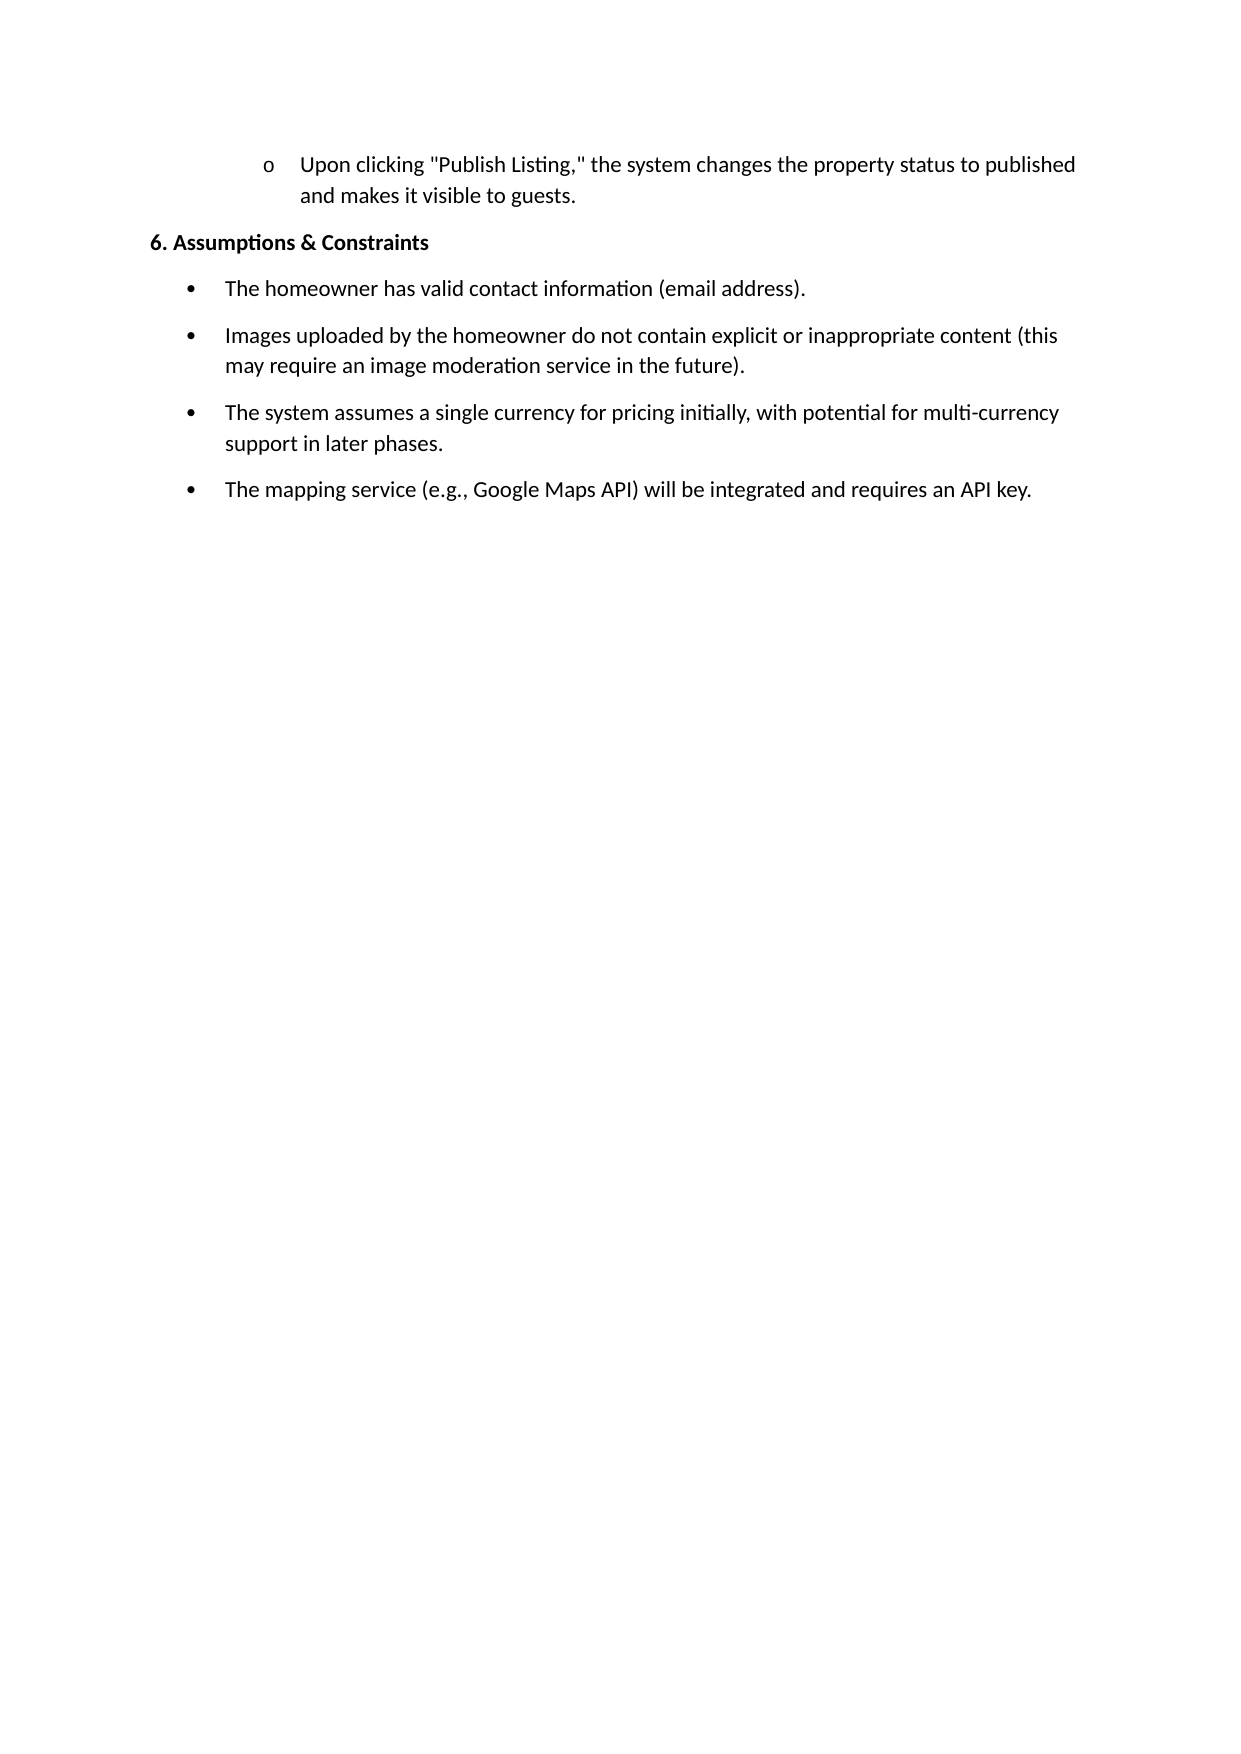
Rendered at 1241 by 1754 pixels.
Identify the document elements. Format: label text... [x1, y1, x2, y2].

list The system assumes a single currency for pricing initially, with potential for multi-currency support in later phases. [187, 398, 1090, 457]
list Images uploaded by the homeowner do not contain explicit or inappropriate content (this may require an image moderation service in the future). [187, 321, 1090, 379]
text 6. Assumptions & Constraints [150, 228, 1090, 256]
list The homeowner has valid contact information (email address). [187, 274, 1090, 302]
list Upon clicking "Publish Listing," the system changes the property status to published and makes it visible to guests. [262, 150, 1090, 209]
list The mapping service (e.g., Google Maps API) will be integrated and requires an API key. [187, 476, 1090, 503]
